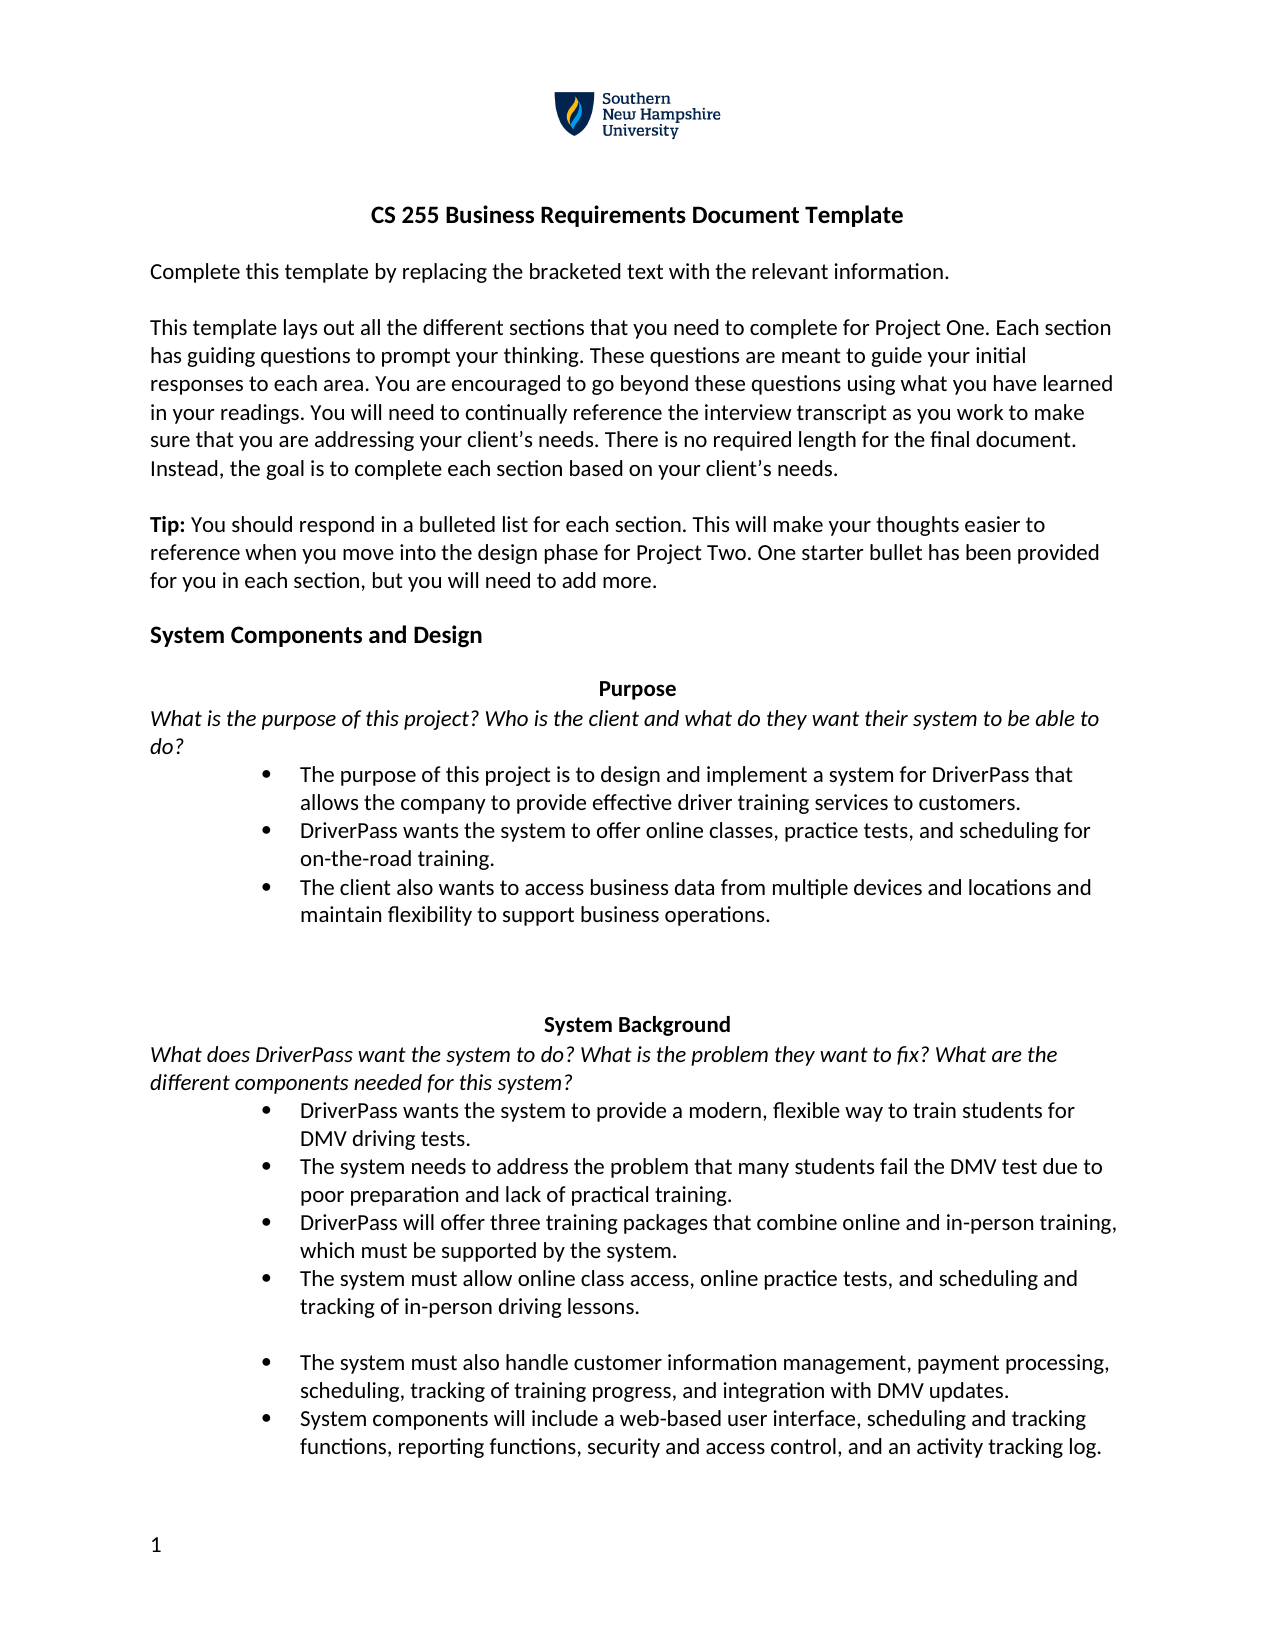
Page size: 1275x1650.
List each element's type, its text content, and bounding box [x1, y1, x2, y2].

list The purpose of this project is to design and implement a system for DriverPass that allows the company to provide effective driver training services to customers. [262, 761, 1125, 817]
list System components will include a web-based user interface, scheduling and tracking functions, reporting functions, security and access control, and an activity tracking log. [262, 1404, 1125, 1460]
list The client also wants to access business data from multiple devices and locations and maintain flexibility to support business operations. [262, 873, 1125, 929]
subtitle System Components and Design [150, 619, 1125, 649]
text What is the purpose of this project? Who is the client and what do they want their system to be able to do? [150, 704, 1125, 761]
subtitle CS 255 Business Requirements Document Template [150, 199, 1125, 229]
list DriverPass will offer three training packages that combine online and in-person training, which must be supported by the system. [262, 1208, 1125, 1264]
text Tip: You should respond in a bulleted list for each section. This will make your thoughts easier to reference when you move into the design phase for Project Two. One starter bullet has been provided for you in each section, but you will need to add more. [150, 510, 1125, 594]
list The system needs to address the problem that many students fail the DMV test due to poor preparation and lack of practical training. [262, 1152, 1125, 1208]
text What does DriverPass want the system to do? What is the problem they want to fix? What are the different components needed for this system? [150, 1040, 1125, 1096]
list DriverPass wants the system to provide a modern, flexible way to train students for DMV driving tests. [262, 1096, 1125, 1152]
list The system must allow online class access, online practice tests, and scheduling and tracking of in-person driving lessons. [262, 1264, 1125, 1320]
subtitle System Background [150, 1010, 1125, 1038]
subtitle Purpose [150, 674, 1125, 702]
text This template lays out all the different sections that you need to complete for Project One. Each section has guiding questions to prompt your thinking. These questions are meant to guide your initial responses to each area. You are encouraged to go beyond these questions using what you have learned in your readings. You will need to continually reference the interview transcript as you work to make sure that you are addressing your client’s needs. There is no required length for the final document. Instead, the goal is to complete each section based on your client’s needs. [150, 313, 1125, 482]
list DriverPass wants the system to offer online classes, practice tests, and scheduling for on-the-road training. [262, 817, 1125, 873]
picture [546, 75, 729, 154]
list The system must also handle customer information management, payment processing, scheduling, tracking of training progress, and integration with DMV updates. [262, 1348, 1125, 1404]
text Complete this template by replacing the bracketed text with the relevant information. [150, 257, 1125, 286]
